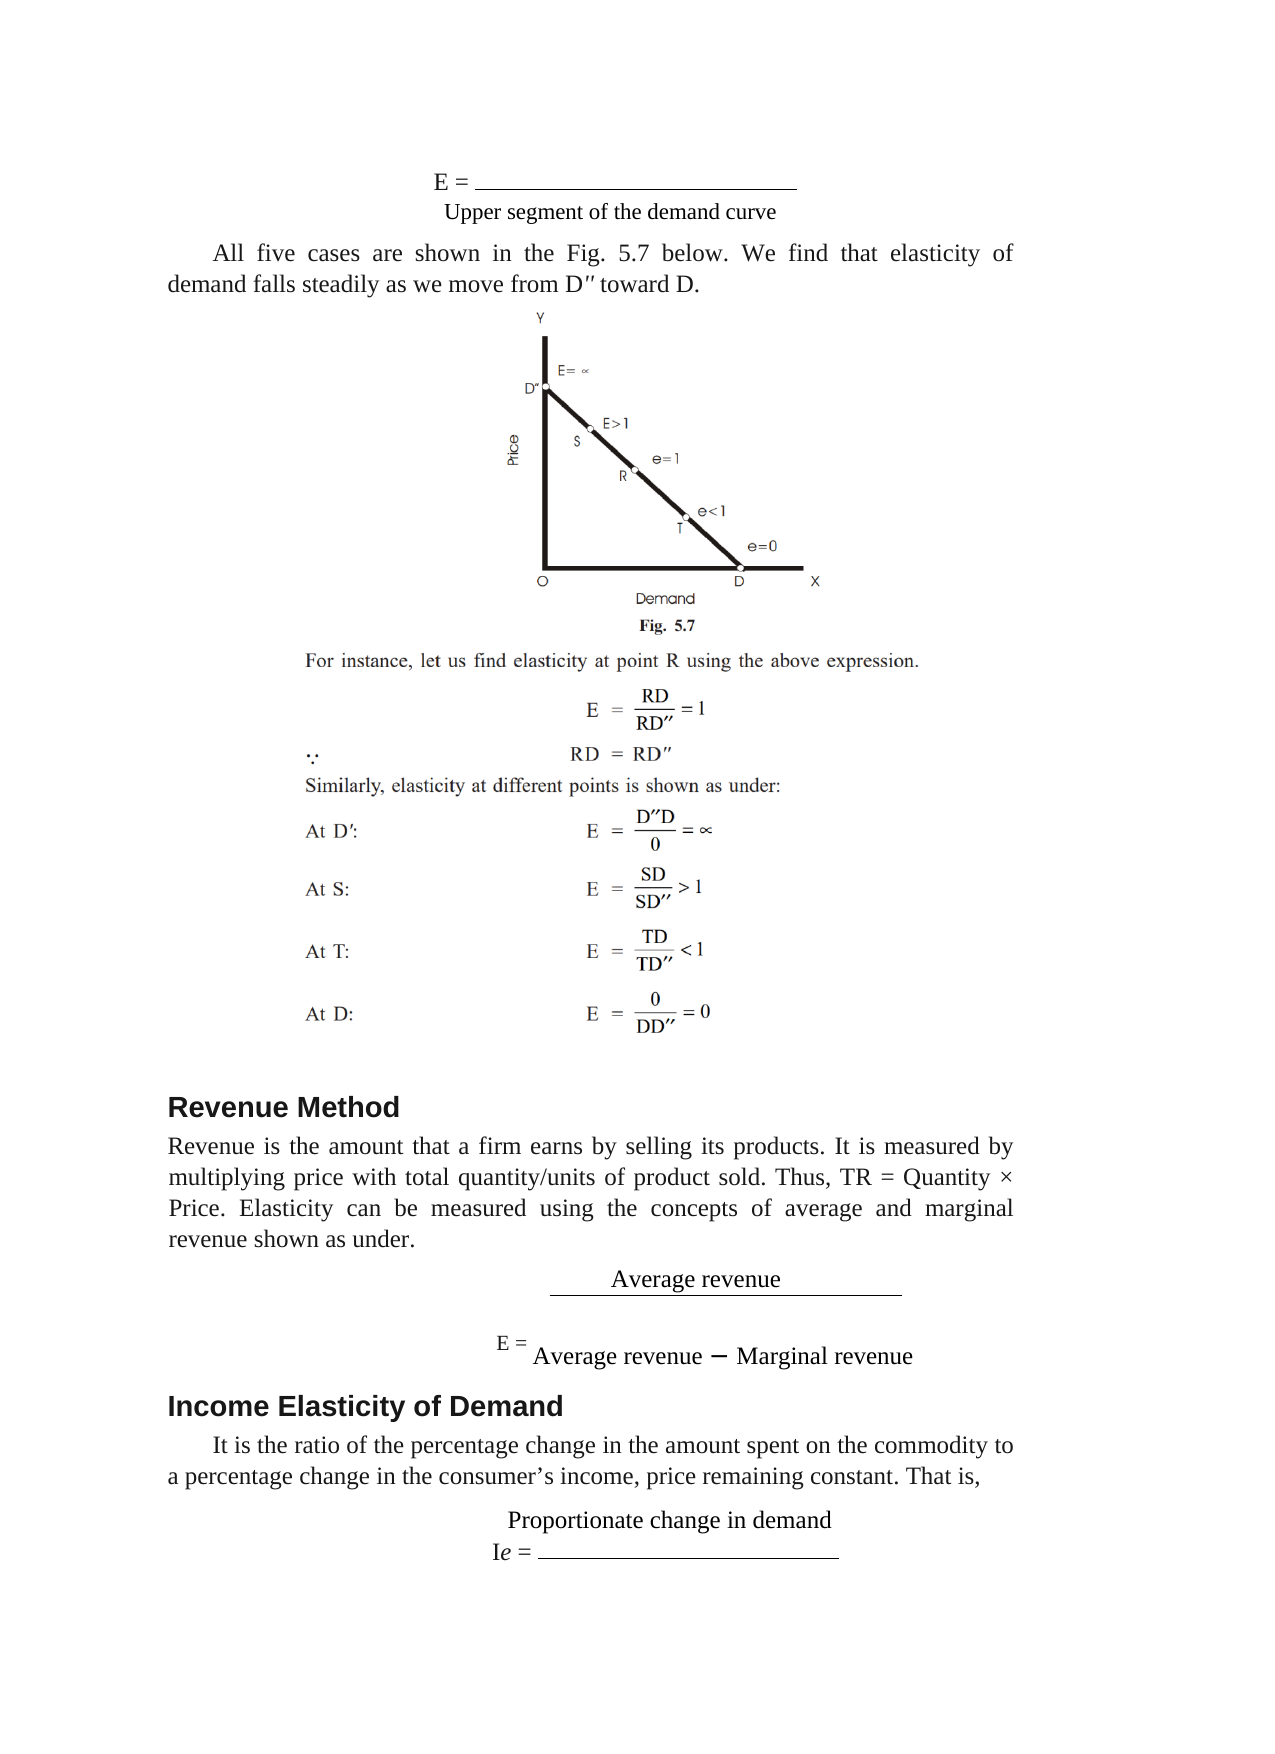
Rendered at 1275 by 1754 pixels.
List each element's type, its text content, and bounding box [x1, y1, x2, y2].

text It is the ratio of the percentage change in the amount spent on the commodity to a percentage change in the consumer’s income, price remaining constant. That is, [167, 1430, 1015, 1489]
picture [167, 300, 1198, 1043]
text Revenue is the amount that a firm earns by selling its products. It is measured by multiplying price with total quantity/units of product sold. Thus, TR = Quantity × Price. Elasticity can be measured using the concepts of average and marginal revenue shown as under. [167, 1131, 1015, 1253]
subtitle Income Elasticity of Demand [167, 1389, 1014, 1423]
subtitle Revenue Method [167, 1090, 1014, 1124]
text All five cases are shown in the Fig. 5.7 below. We find that elasticity of demand falls steadily as we move from D'' toward D. [167, 238, 1015, 298]
text Ie = [492, 1537, 1015, 1565]
text E = [433, 167, 1015, 196]
text Average revenue [401, 1264, 990, 1293]
text Proportionate change in demand [401, 1505, 938, 1534]
text E = Average revenue − Marginal revenue [496, 1330, 1015, 1373]
text Upper segment of the demand curve [206, 198, 1015, 224]
